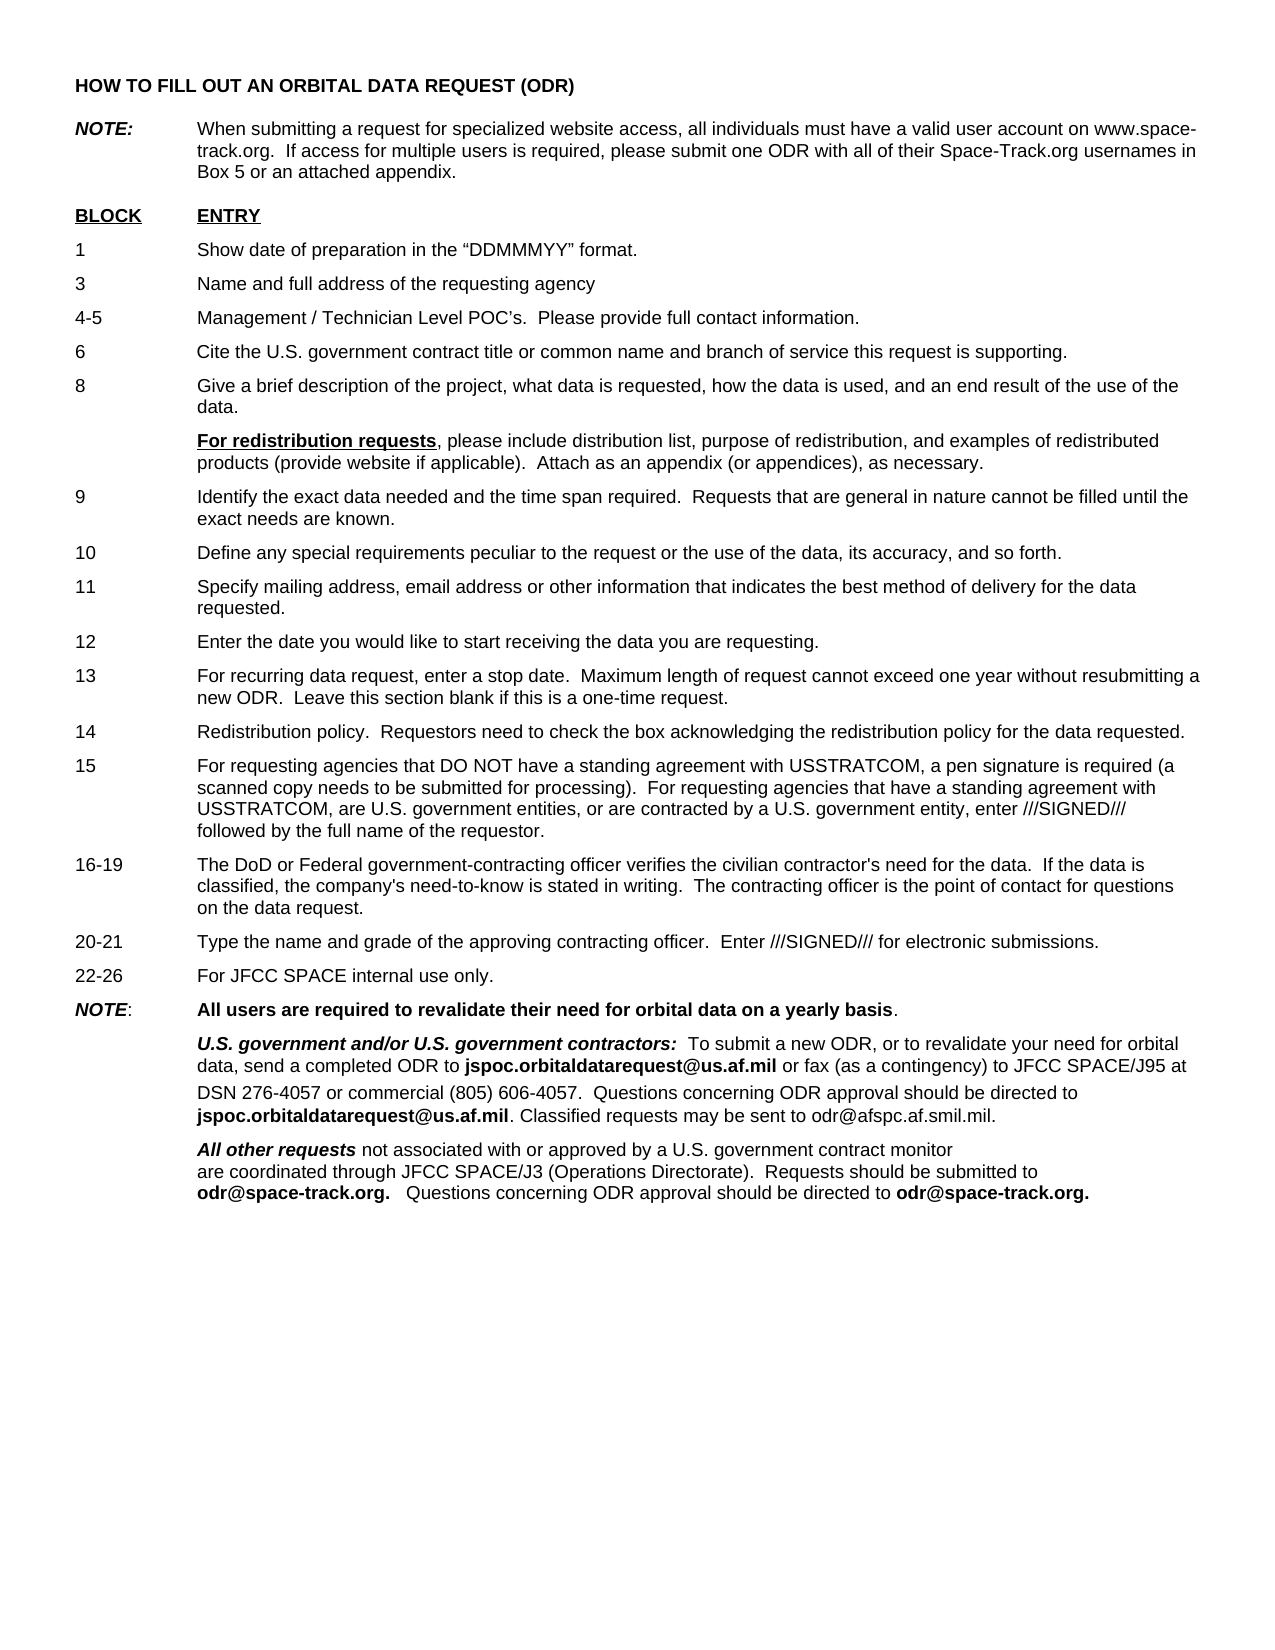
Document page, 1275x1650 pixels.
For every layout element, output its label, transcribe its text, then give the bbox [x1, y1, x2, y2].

text U.S. government and/or U.S. government contractors: To submit a new ODR, or to revalidate your need for orbital data, send a completed ODR to jspoc.orbitaldatarequest@us.af.mil or fax (as a contingency) to JFCC SPACE/J95 at DSN 276-4057 or commercial (805) 606-4057. Questions concerning ODR approval should be directed to jspoc.orbitaldatarequest@us.af.mil. Classified requests may be sent to odr@afspc.af.smil.mil. [197, 1033, 1200, 1127]
text 20-21 Type the name and grade of the approving contracting officer. Enter ///SIGNED/// for electronic submissions. [75, 931, 1200, 952]
text 3 Name and full address of the requesting agency [75, 272, 1200, 294]
text 22-26 For JFCC SPACE internal use only. [75, 965, 1200, 987]
text are coordinated through JFCC SPACE/J3 (Operations Directorate). Requests should be submitted to odr@space-track.org. Questions concerning ODR approval should be directed to odr@space-track.org. [75, 1161, 1200, 1204]
text NOTE: When submitting a request for specialized website access, all individuals must have a valid user account on www.space-track.org. If access for multiple users is required, please submit one ODR with all of their Space-Track.org usernames in Box 5 or an attached appendix. [75, 118, 1200, 183]
text 15 For requesting agencies that DO NOT have a standing agreement with USSTRATCOM, a pen signature is required (a scanned copy needs to be submitted for processing). For requesting agencies that have a standing agreement with USSTRATCOM, are U.S. government entities, or are contracted by a U.S. government entity, enter ///SIGNED/// followed by the full name of the requestor. [75, 755, 1200, 841]
text 12 Enter the date you would like to start receiving the data you are requesting. [75, 631, 1200, 653]
text NOTE: All users are required to revalidate their need for orbital data on a yearly basis. [75, 999, 1200, 1021]
text 4-5 Management / Technician Level POC’s. Please provide full contact information. [75, 307, 1200, 328]
text 6 Cite the U.S. government contract title or common name and branch of service this request is supporting. [75, 341, 1200, 362]
text BLOCK ENTRY [75, 204, 1200, 226]
text 10 Define any special requirements peculiar to the request or the use of the data, its accuracy, and so forth. [75, 542, 1200, 563]
text 16-19 The DoD or Federal government-contracting officer verifies the civilian contractor's need for the data. If the data is classified, the company's need-to-know is stated in writing. The contracting officer is the point of contact for questions on the data request. [75, 854, 1200, 918]
text 9 Identify the exact data needed and the time span required. Requests that are general in nature cannot be filled until the exact needs are known. [75, 486, 1200, 529]
text 13 For recurring data request, enter a stop date. Maximum length of request cannot exceed one year without resubmitting a new ODR. Leave this section blank if this is a one-time request. [75, 665, 1200, 708]
text 1 Show date of preparation in the “DDMMMYY” format. [75, 238, 1200, 260]
text HOW TO FILL OUT AN ORBITAL DATA REQUEST (ODR) [75, 75, 1200, 97]
text 8 Give a brief description of the project, what data is requested, how the data is used, and an end result of the use of the data. [75, 375, 1200, 418]
text 14 Redistribution policy. Requestors need to check the box acknowledging the redistribution policy for the data requested. [75, 721, 1200, 742]
text For redistribution requests, please include distribution list, purpose of redistribution, and examples of redistributed products (provide website if applicable). Attach as an appendix (or appendices), as necessary. [75, 430, 1200, 473]
text 11 Specify mailing address, email address or other information that indicates the best method of delivery for the data requested. [75, 576, 1200, 619]
text All other requests not associated with or approved by a U.S. government contract monitor [122, 1139, 1200, 1161]
